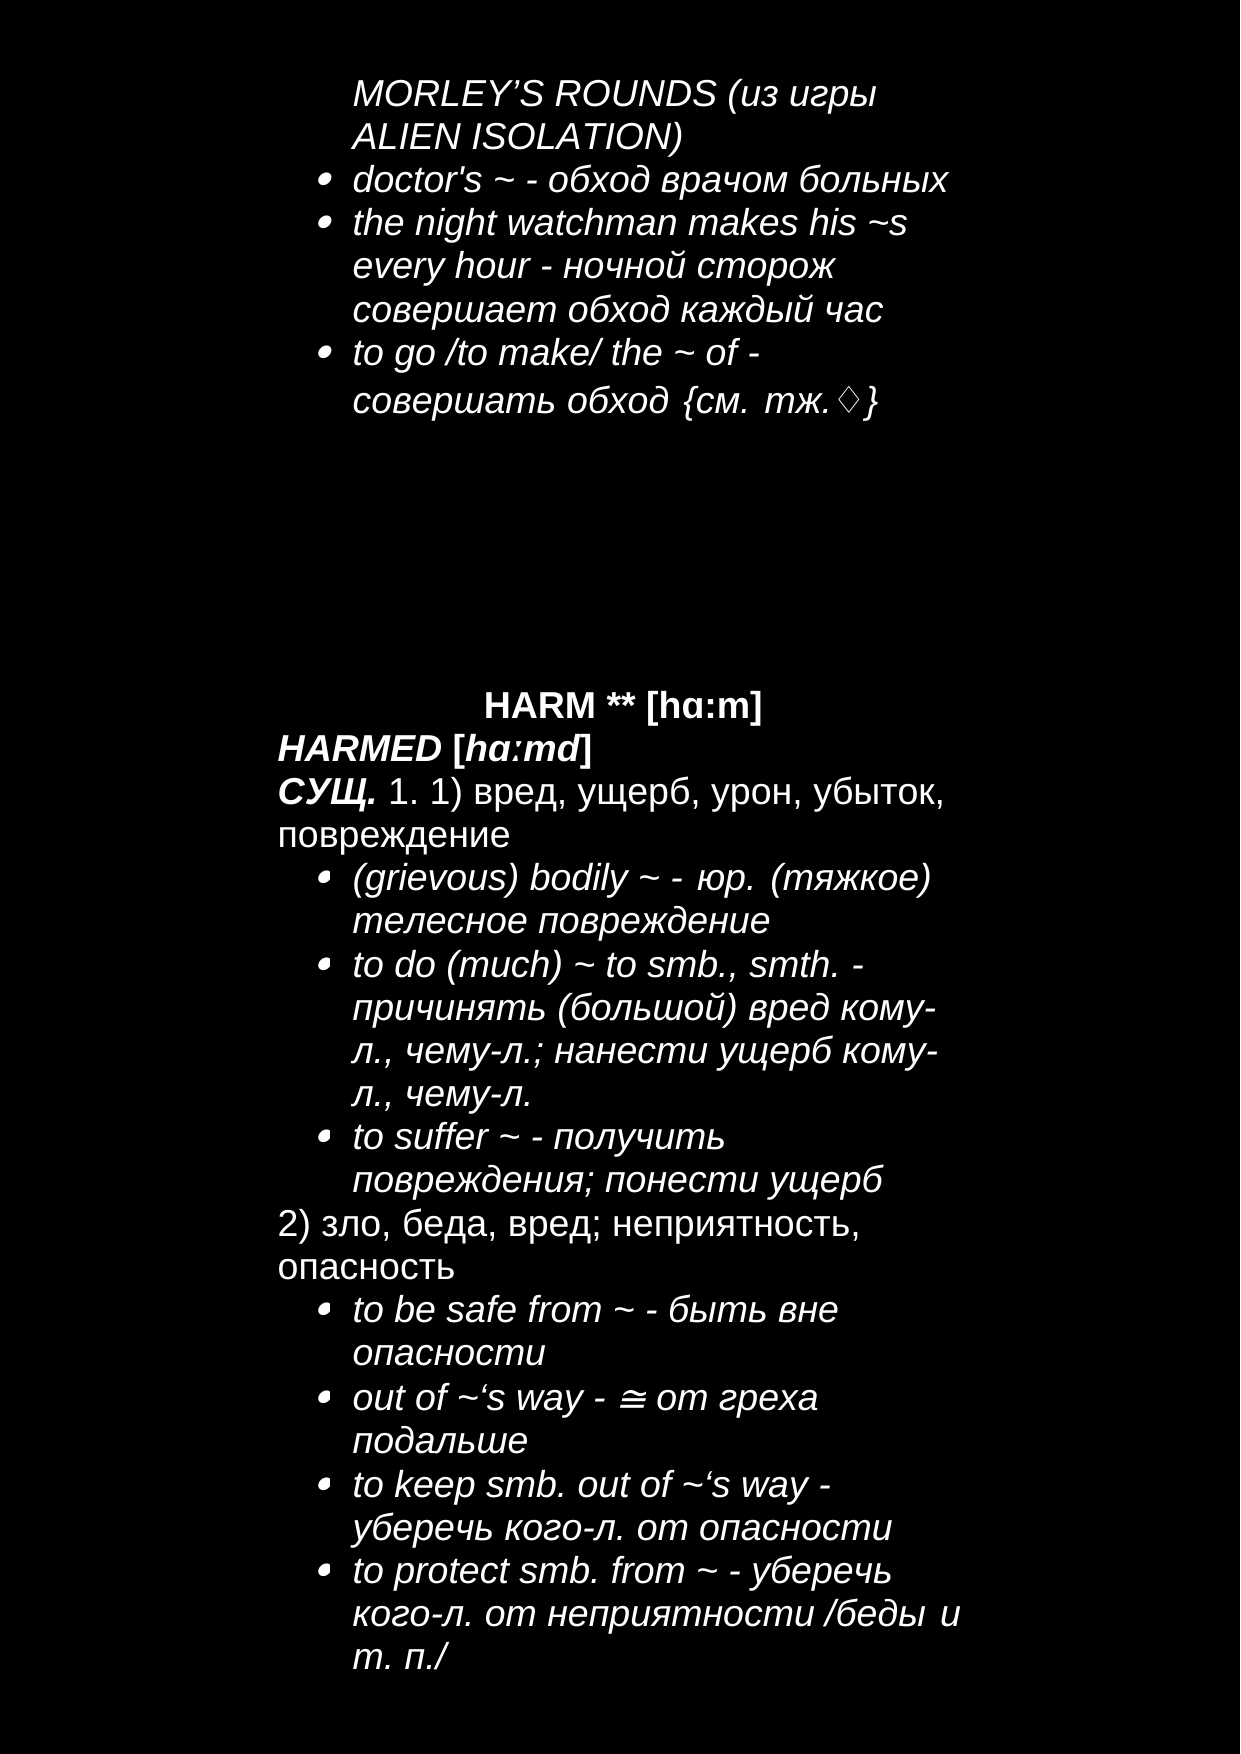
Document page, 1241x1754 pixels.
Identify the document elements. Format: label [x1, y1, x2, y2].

table_header [270, 62, 976, 1686]
